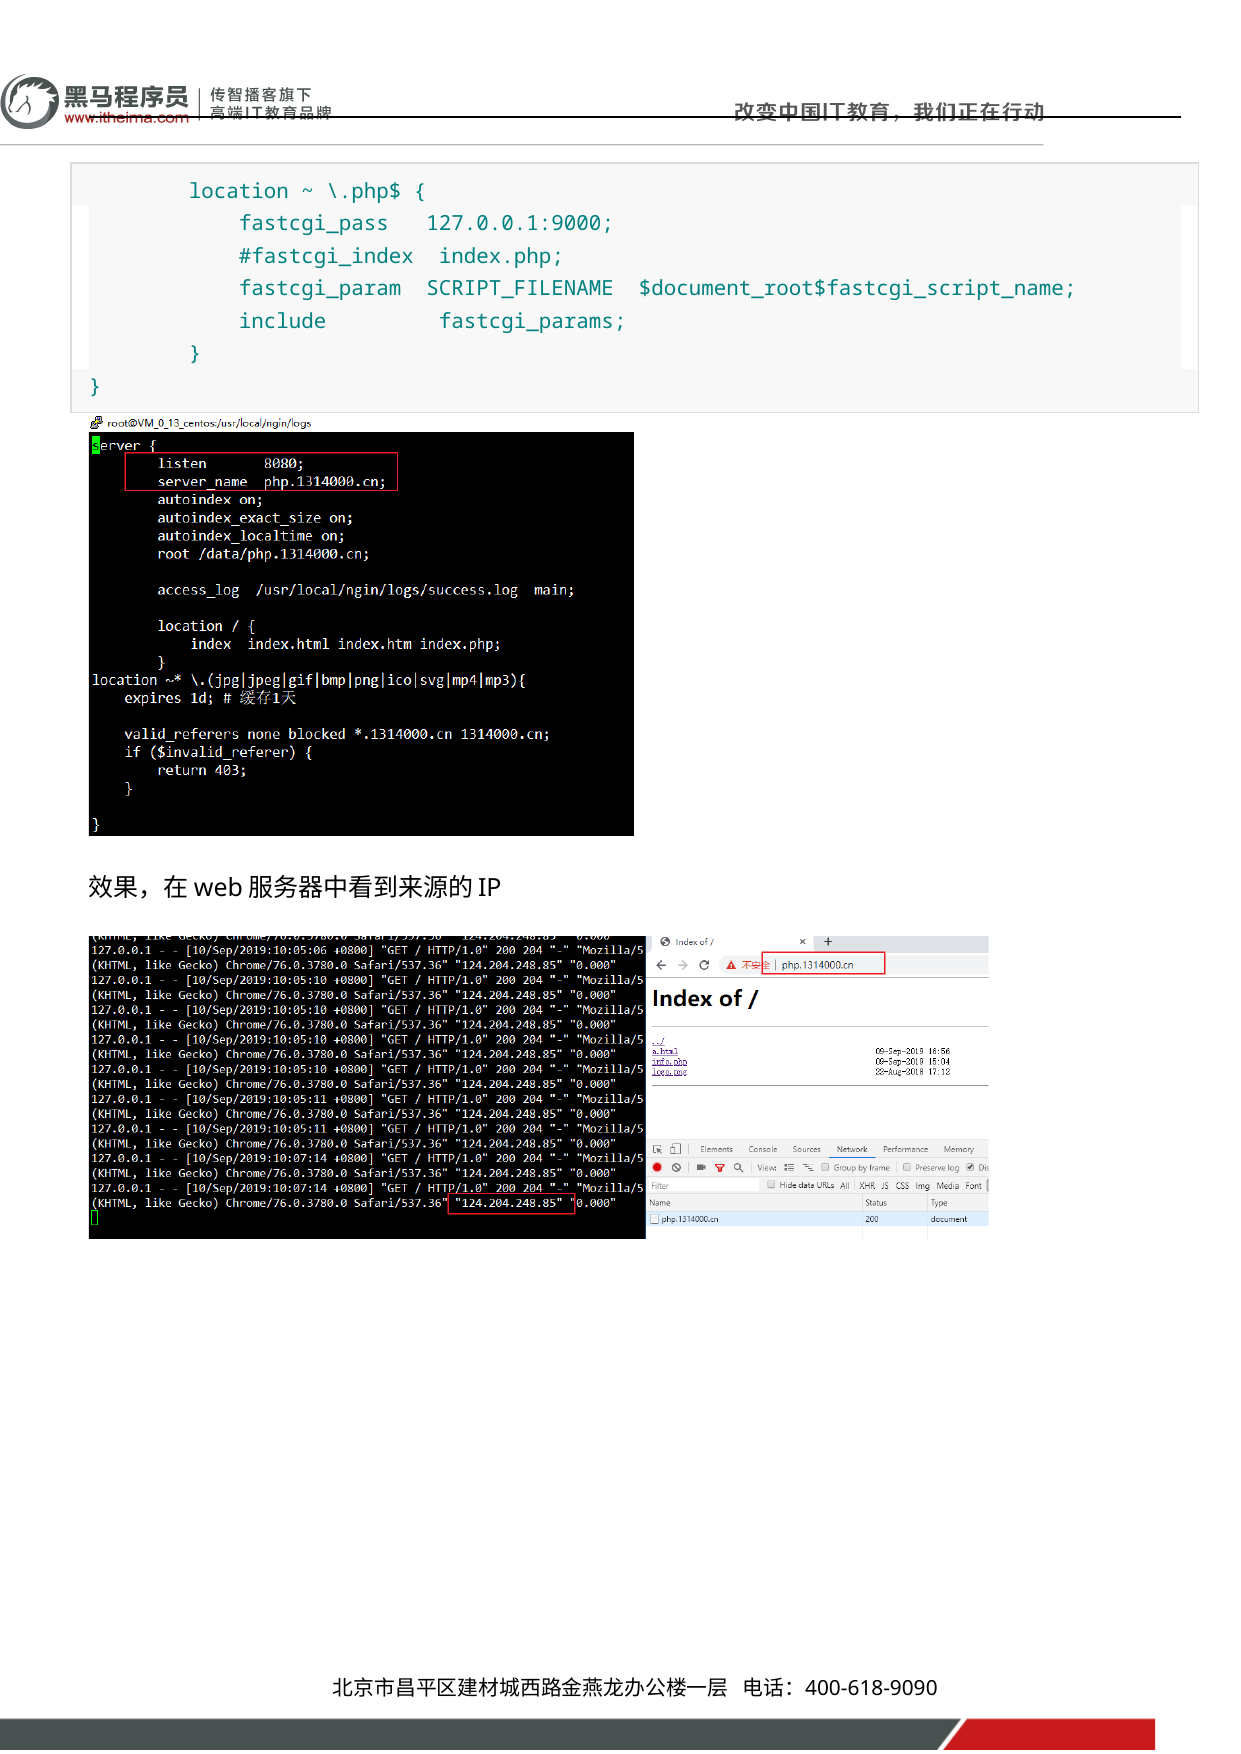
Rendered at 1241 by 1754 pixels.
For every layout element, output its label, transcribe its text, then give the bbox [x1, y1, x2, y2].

text location ~ \.php$ { [72, 164, 1198, 206]
picture [0, 1659, 1156, 1750]
text fastcgi_pass 127.0.0.1:9000; [89, 206, 1181, 239]
picture [0, 3, 1147, 153]
text } [72, 357, 1198, 412]
picture [88, 413, 634, 836]
picture [88, 936, 989, 1239]
text 效果，在web服务器中看到来源的IP [89, 853, 1181, 918]
text } [89, 336, 1181, 357]
text include fastcgi_params; [89, 304, 1181, 336]
text #fastcgi_index index.php; [89, 239, 1181, 271]
text fastcgi_param SCRIPT_FILENAME $document_root$fastcgi_script_name; [89, 271, 1181, 304]
